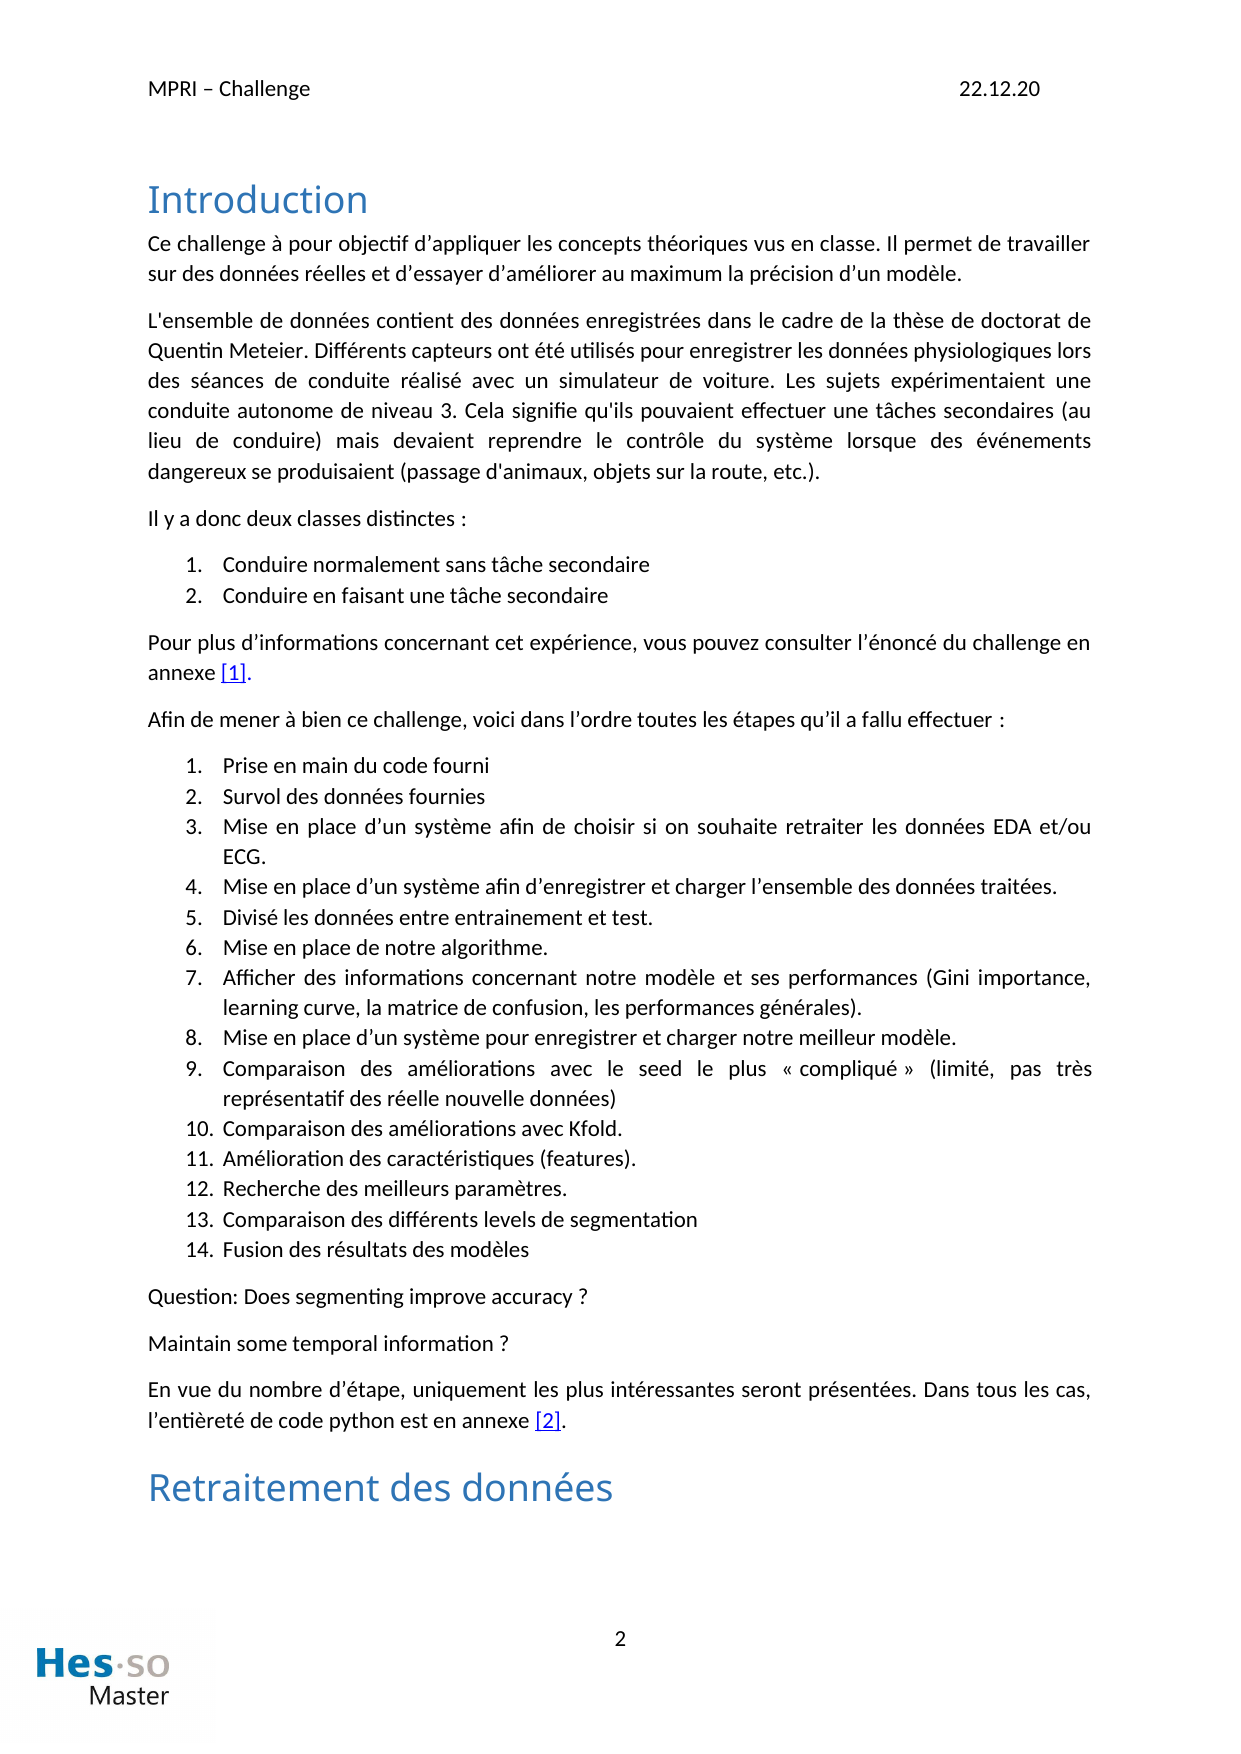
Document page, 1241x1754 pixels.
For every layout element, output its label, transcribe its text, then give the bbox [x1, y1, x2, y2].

text Afin de mener à bien ce challenge, voici dans l’ordre toutes les étapes qu’il a fallu effectuer : [148, 705, 1093, 733]
list Mise en place d’un système pour enregistrer et charger notre meilleur modèle. [185, 1023, 1093, 1052]
list Survol des données fournies [185, 782, 1093, 810]
text Maintain some temporal information ? [148, 1329, 1093, 1357]
list Comparaison des différents levels de segmentation [185, 1205, 1093, 1233]
list Comparaison des améliorations avec Kfold. [185, 1114, 1093, 1142]
list Divisé les données entre entrainement et test. [185, 903, 1093, 931]
list Fusion des résultats des modèles [185, 1235, 1093, 1263]
list Conduire normalement sans tâche secondaire [185, 551, 1093, 579]
list Comparaison des améliorations avec le seed le plus « compliqué » (limité, pas très représentatif des réelle nouvelle données) [185, 1054, 1093, 1112]
text L'ensemble de données contient des données enregistrées dans le cadre de la thèse de doctorat de Quentin Meteier. Différents capteurs ont été utilisés pour enregistrer les données physiologiques lors des séances de conduite réalisé avec un simulateur de voiture. Les sujets expérimentaient une conduite autonome de niveau 3. Cela signifie qu'ils pouvaient effectuer une tâches secondaires (au lieu de conduire) mais devaient reprendre le contrôle du système lorsque des événements dangereux se produisaient (passage d'animaux, objets sur la route, etc.). [148, 306, 1093, 485]
list Mise en place d’un système afin d’enregistrer et charger l’ensemble des données traitées. [185, 872, 1093, 901]
list Prise en main du code fourni [185, 752, 1093, 780]
list Afficher des informations concernant notre modèle et ses performances (Gini importance, learning curve, la matrice de confusion, les performances générales). [185, 963, 1093, 1021]
picture [0, 1608, 217, 1743]
subtitle Introduction [148, 174, 1093, 225]
list Conduire en faisant une tâche secondaire [185, 581, 1093, 609]
list Recherche des meilleurs paramètres. [185, 1174, 1093, 1203]
text Question: Does segmenting improve accuracy ? [148, 1282, 1093, 1310]
list Mise en place d’un système afin de choisir si on souhaite retraiter les données EDA et/ou ECG. [185, 812, 1093, 870]
text En vue du nombre d’étape, uniquement les plus intéressantes seront présentées. Dans tous les cas, l’entièreté de code python est en annexe [2]. [148, 1376, 1093, 1434]
text Ce challenge à pour objectif d’appliquer les concepts théoriques vus en classe. Il permet de travailler sur des données réelles et d’essayer d’améliorer au maximum la précision d’un modèle. [148, 229, 1093, 287]
text Il y a donc deux classes distinctes : [148, 504, 1093, 532]
subtitle Retraitement des données [148, 1461, 1093, 1512]
list Mise en place de notre algorithme. [185, 933, 1093, 961]
text Pour plus d’informations concernant cet expérience, vous pouvez consulter l’énoncé du challenge en annexe [1]. [148, 628, 1093, 686]
list Amélioration des caractéristiques (features). [185, 1144, 1093, 1172]
